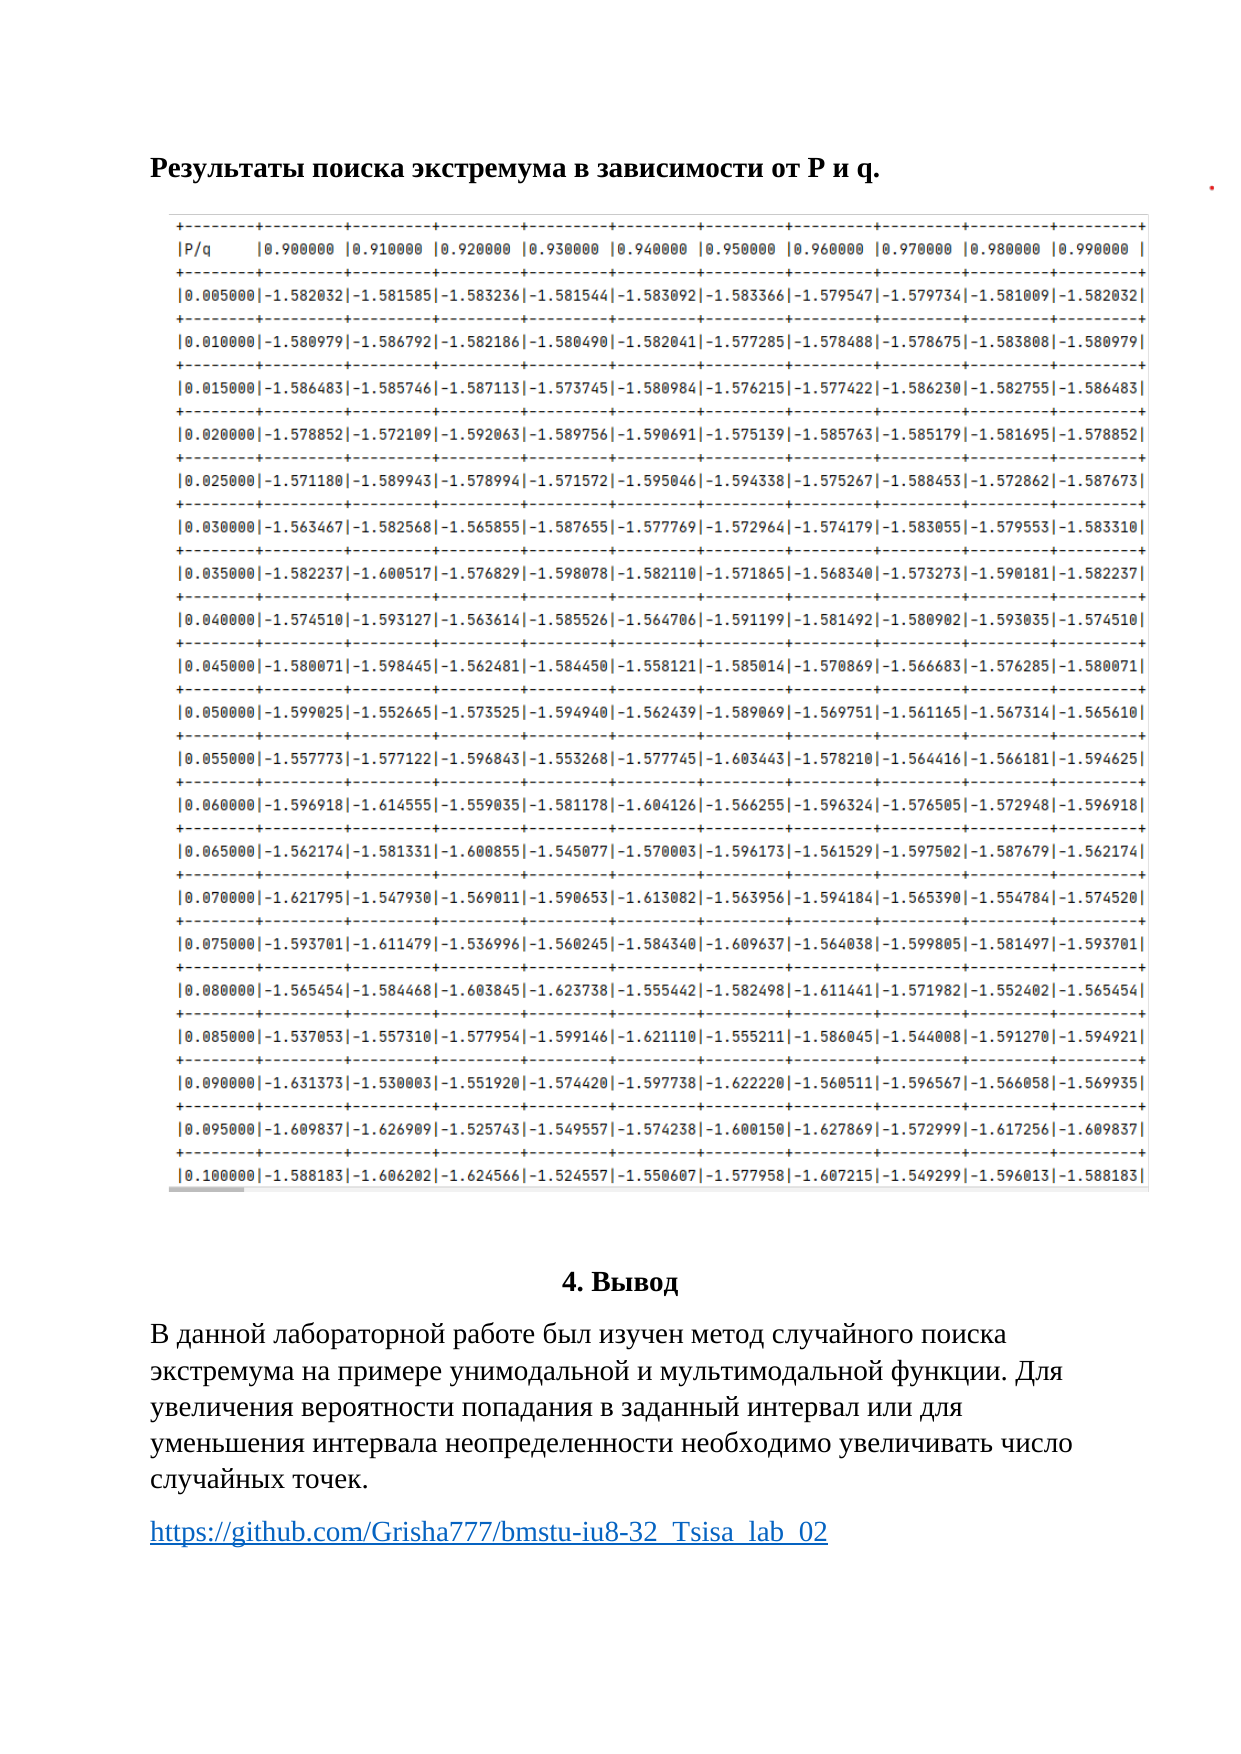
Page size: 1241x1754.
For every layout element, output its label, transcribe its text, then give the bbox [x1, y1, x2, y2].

text В данной лабораторной работе был изучен метод случайного поиска экстремума на примере унимодальной и мультимодальной функции. Для увеличения вероятности попадания в заданный интервал или для уменьшения интервала неопределенности необходимо увеличивать число случайных точек. [150, 1316, 1090, 1494]
text https://github.com/Grisha777/bmstu-iu8-32_Tsisa_lab_02 [150, 1514, 1090, 1547]
text 4. Вывод [150, 1264, 1090, 1297]
text Результаты поиска экстремума в зависимости от P и q. [150, 150, 1090, 1192]
